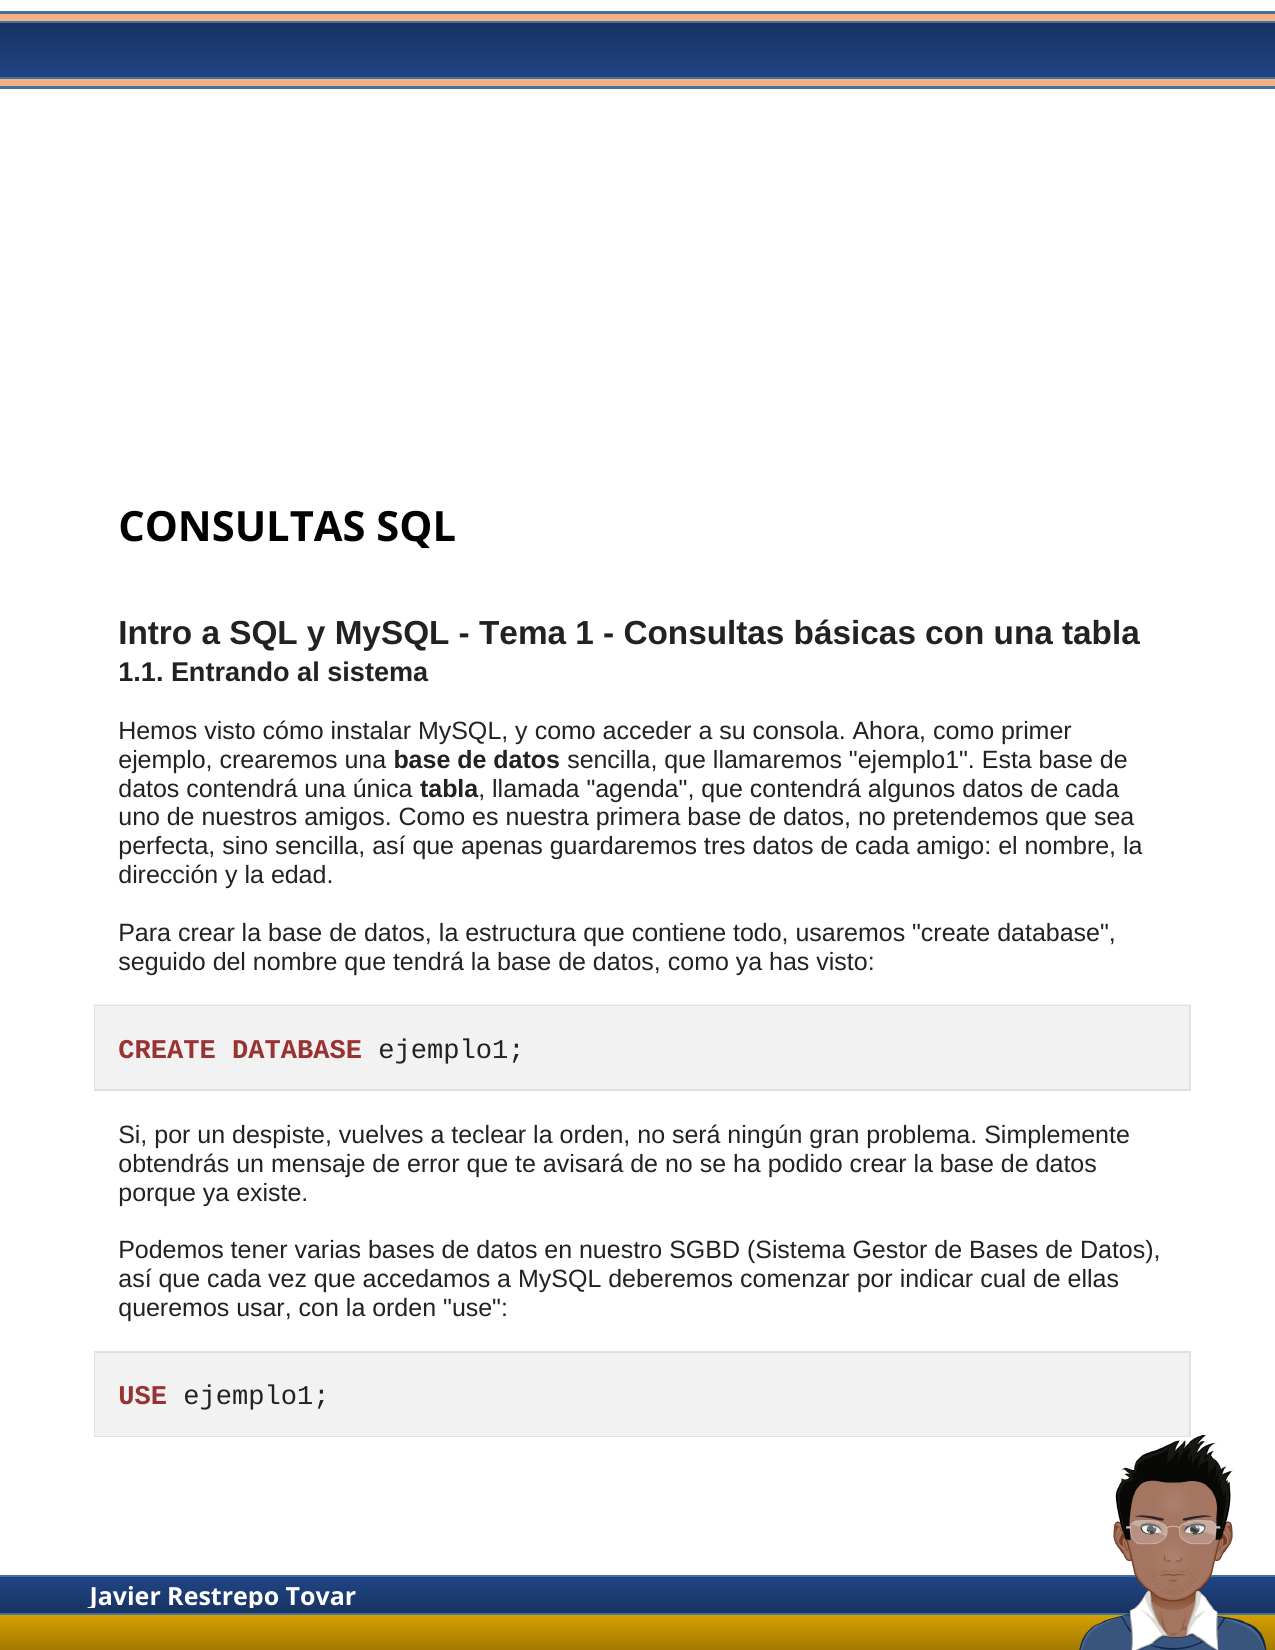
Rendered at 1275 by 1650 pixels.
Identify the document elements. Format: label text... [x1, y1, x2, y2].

subtitle CONSULTAS sql [118, 497, 1167, 554]
subtitle 1.1. Entrando al sistema [118, 656, 1167, 687]
text CREATE DATABASE ejemplo1; [95, 1006, 1189, 1089]
subtitle Intro a SQL y MySQL - Tema 1 - Consultas básicas con una tabla [118, 613, 1167, 652]
text Para crear la base de datos, la estructura que contiene todo, usaremos "create database", seguido del nombre que tendrá la base de datos, como ya has visto: [118, 918, 1167, 975]
text Podemos tener varias bases de datos en nuestro SGBD (Sistema Gestor de Bases de Datos), así que cada vez que accedamos a MySQL deberemos comenzar por indicar cual de ellas queremos usar, con la orden "use": [118, 1236, 1167, 1322]
text USE ejemplo1; [95, 1353, 1189, 1436]
picture [1071, 1435, 1275, 1650]
text Hemos visto cómo instalar MySQL, y como acceder a su consola. Ahora, como primer ejemplo, crearemos una base de datos sencilla, que llamaremos "ejemplo1". Esta base de datos contendrá una única tabla, llamada "agenda", que contendrá algunos datos de cada uno de nuestros amigos. Como es nuestra primera base de datos, no pretendemos que sea perfecta, sino sencilla, así que apenas guardaremos tres datos de cada amigo: el nombre, la dirección y la edad. [118, 716, 1167, 889]
text Si, por un despiste, vuelves a teclear la orden, no será ningún gran problema. Simplemente obtendrás un mensaje de error que te avisará de no se ha podido crear la base de datos porque ya existe. [118, 1120, 1167, 1206]
